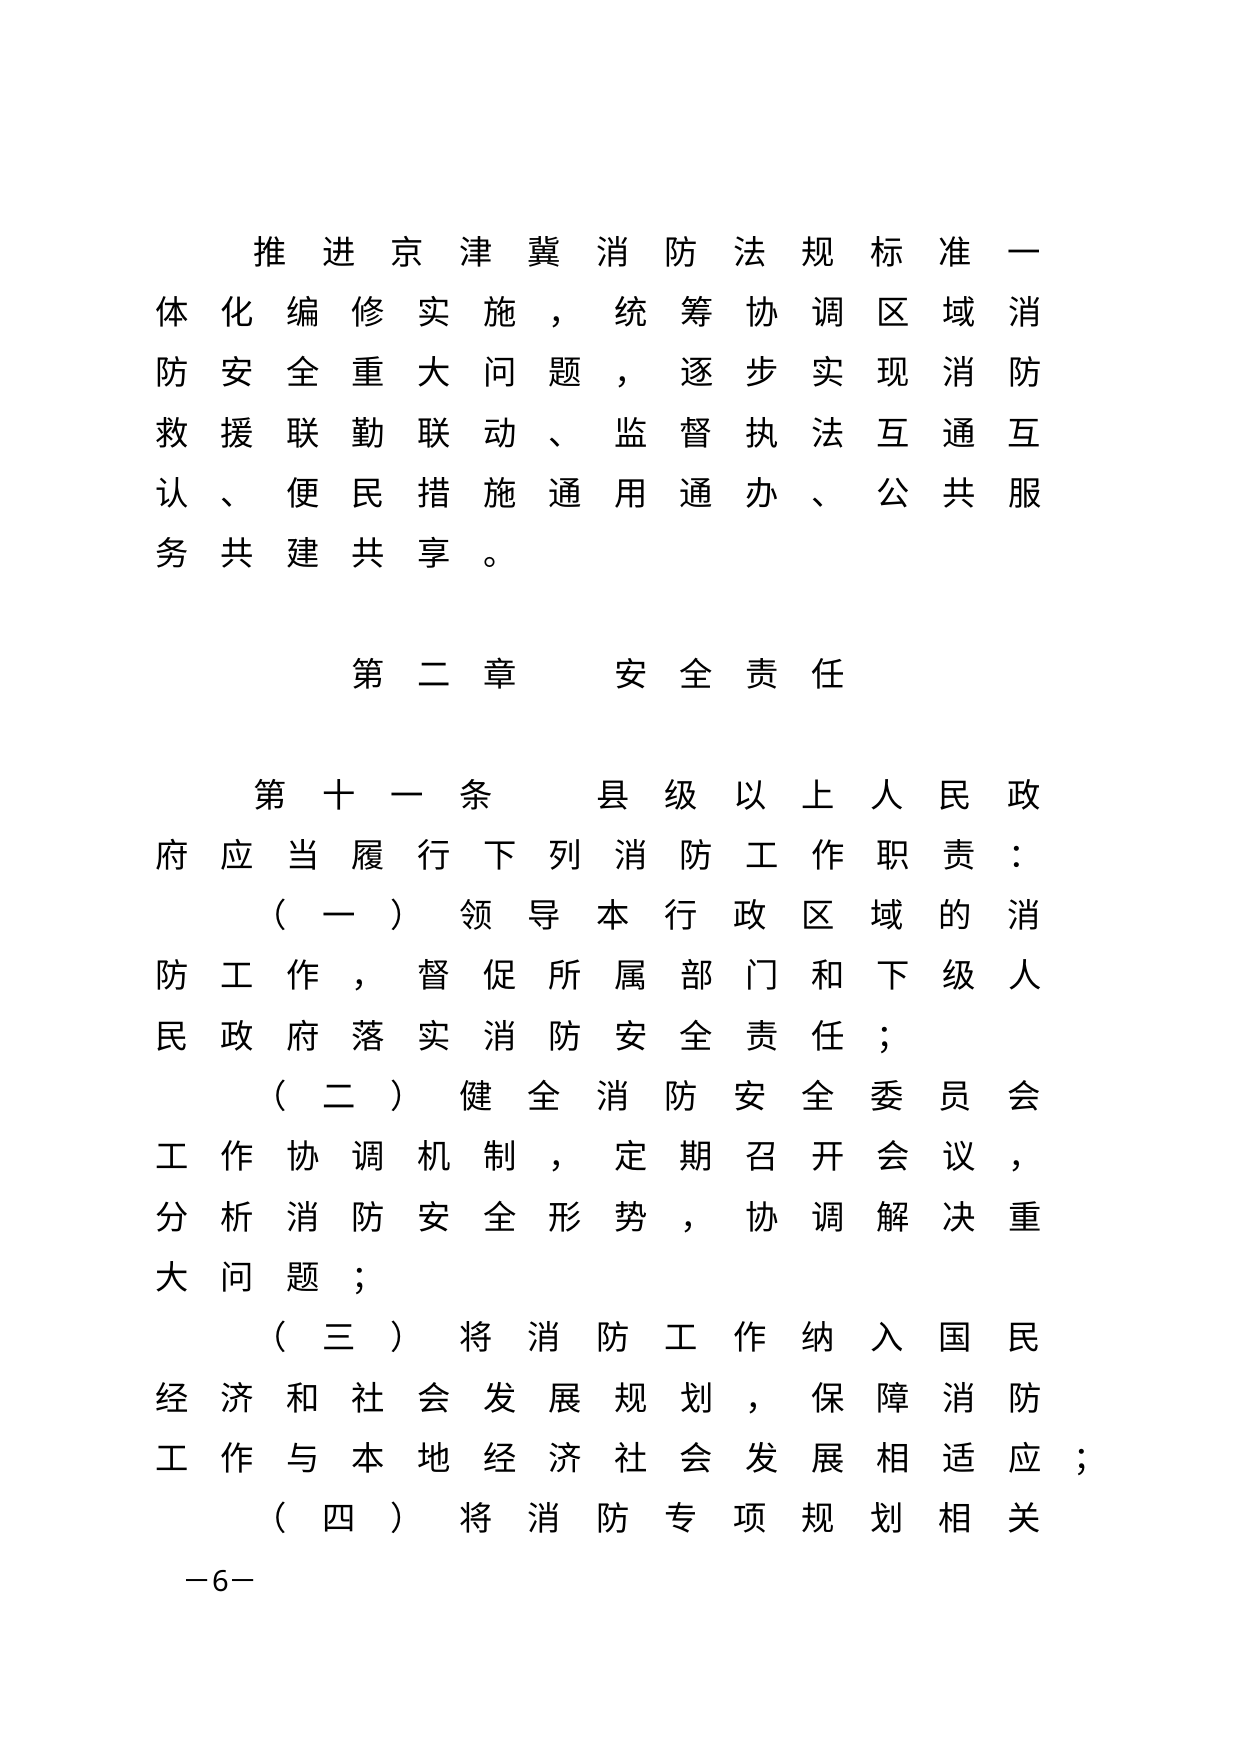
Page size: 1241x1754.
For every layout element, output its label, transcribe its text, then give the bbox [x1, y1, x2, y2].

text 第二章 安全责任 [155, 642, 1073, 702]
text 第十一条 县级以上人民政府应当履行下列消防工作职责： [155, 762, 1073, 883]
text 推进京津冀消防法规标准一体化编修实施，统筹协调区域消防安全重大问题，逐步实现消防救援联勤联动、监督执法互通互认、便民措施通用通办、公共服务共建共享。 [155, 219, 1073, 581]
text （四）将消防专项规划相关内容纳入国土空间规划，负责组织实施； [155, 1486, 1073, 1546]
text （二）健全消防安全委员会工作协调机制，定期召开会议，分析消防安全形势，协调解决重大问题； [155, 1064, 1073, 1305]
text （一）领导本行政区域的消防工作，督促所属部门和下级人民政府落实消防安全责任； [155, 883, 1073, 1064]
text （三）将消防工作纳入国民经济和社会发展规划，保障消防工作与本地经济社会发展相适应； [155, 1305, 1073, 1486]
